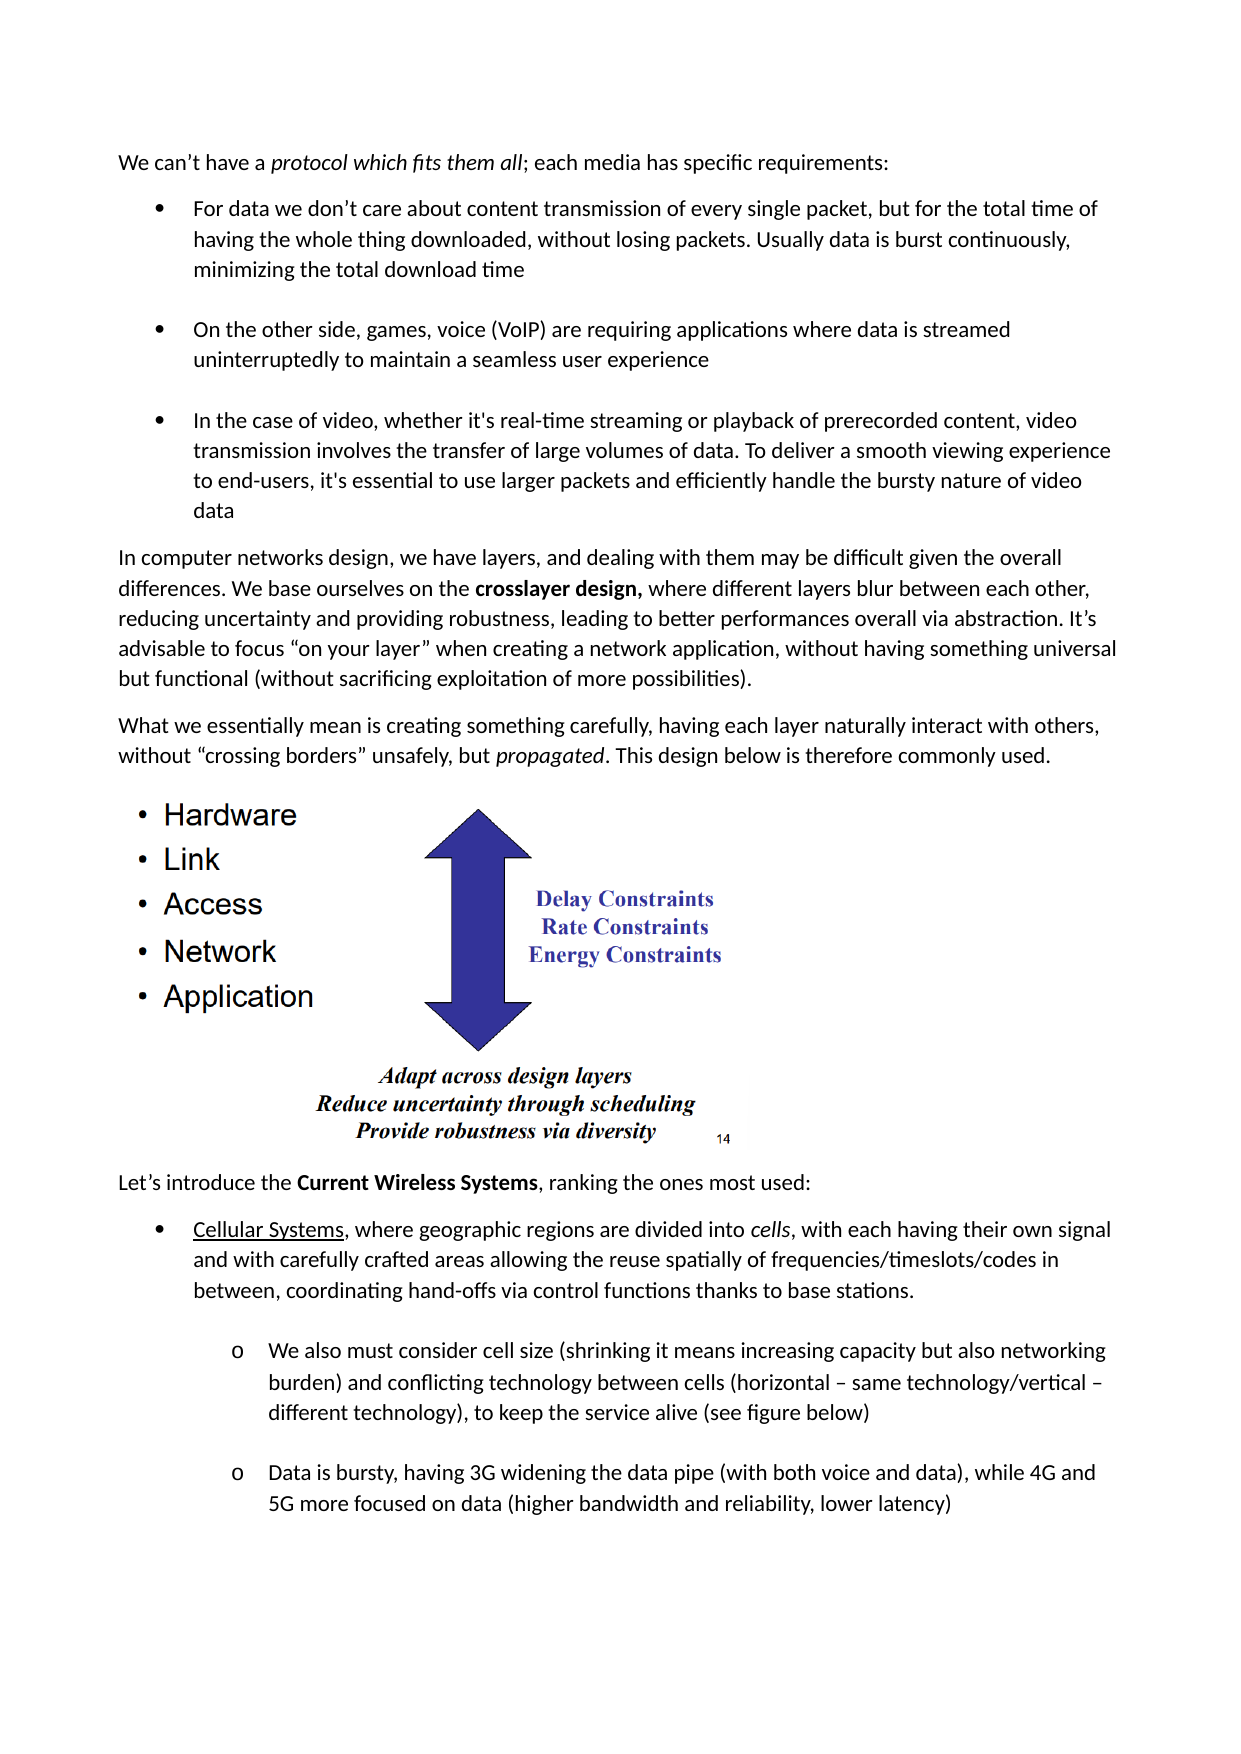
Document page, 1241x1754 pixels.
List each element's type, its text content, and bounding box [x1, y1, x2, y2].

text In computer networks design, we have layers, and dealing with them may be difficult given the overall differences. We base ourselves on the crosslayer design, where different layers blur between each other, reducing uncertainty and providing robustness, leading to better performances overall via abstraction. It’s advisable to focus “on your layer” when creating a network application, without having something universal but functional (without sacrificing exploitation of more possibilities). [118, 543, 1122, 692]
list Cellular Systems, where geographic regions are divided into cells, with each having their own signal and with carefully crafted areas allowing the reuse spatially of frequencies/timeslots/codes in between, coordinating hand-offs via control functions thanks to base stations. [156, 1215, 1122, 1304]
list For data we don’t care about content transmission of every single packet, but for the total time of having the whole thing downloaded, without losing packets. Usually data is burst continuously, minimizing the total download time [156, 194, 1122, 283]
text What we essentially mean is creating something carefully, having each layer naturally interact with others, without “crossing borders” unsafely, but propagated. This design below is therefore commonly used. [118, 711, 1122, 769]
text We can’t have a protocol which fits them all; each media has specific requirements: [118, 148, 1122, 176]
text Let’s introduce the Current Wireless Systems, ranking the ones most used: [118, 1168, 1122, 1197]
list In the case of video, whether it's real-time streaming or playback of prerecorded content, video transmission involves the transfer of large volumes of data. To deliver a smooth viewing experience to end-users, it's essential to use larger packets and efficiently handle the bursty nature of video data [156, 406, 1122, 524]
list On the other side, games, voice (VoIP) are requiring applications where data is streamed uninterruptedly to maintain a seamless user experience [156, 315, 1122, 373]
list Data is bursty, having 3G widening the data pipe (with both voice and data), while 4G and 5G more focused on data (higher bandwidth and reliability, lower latency) [231, 1458, 1122, 1518]
list We also must consider cell size (shrinking it means increasing capacity but also networking burden) and conflicting technology between cells (horizontal – same technology/vertical – different technology), to keep the service alive (see figure below) [231, 1336, 1122, 1426]
picture [118, 788, 751, 1150]
